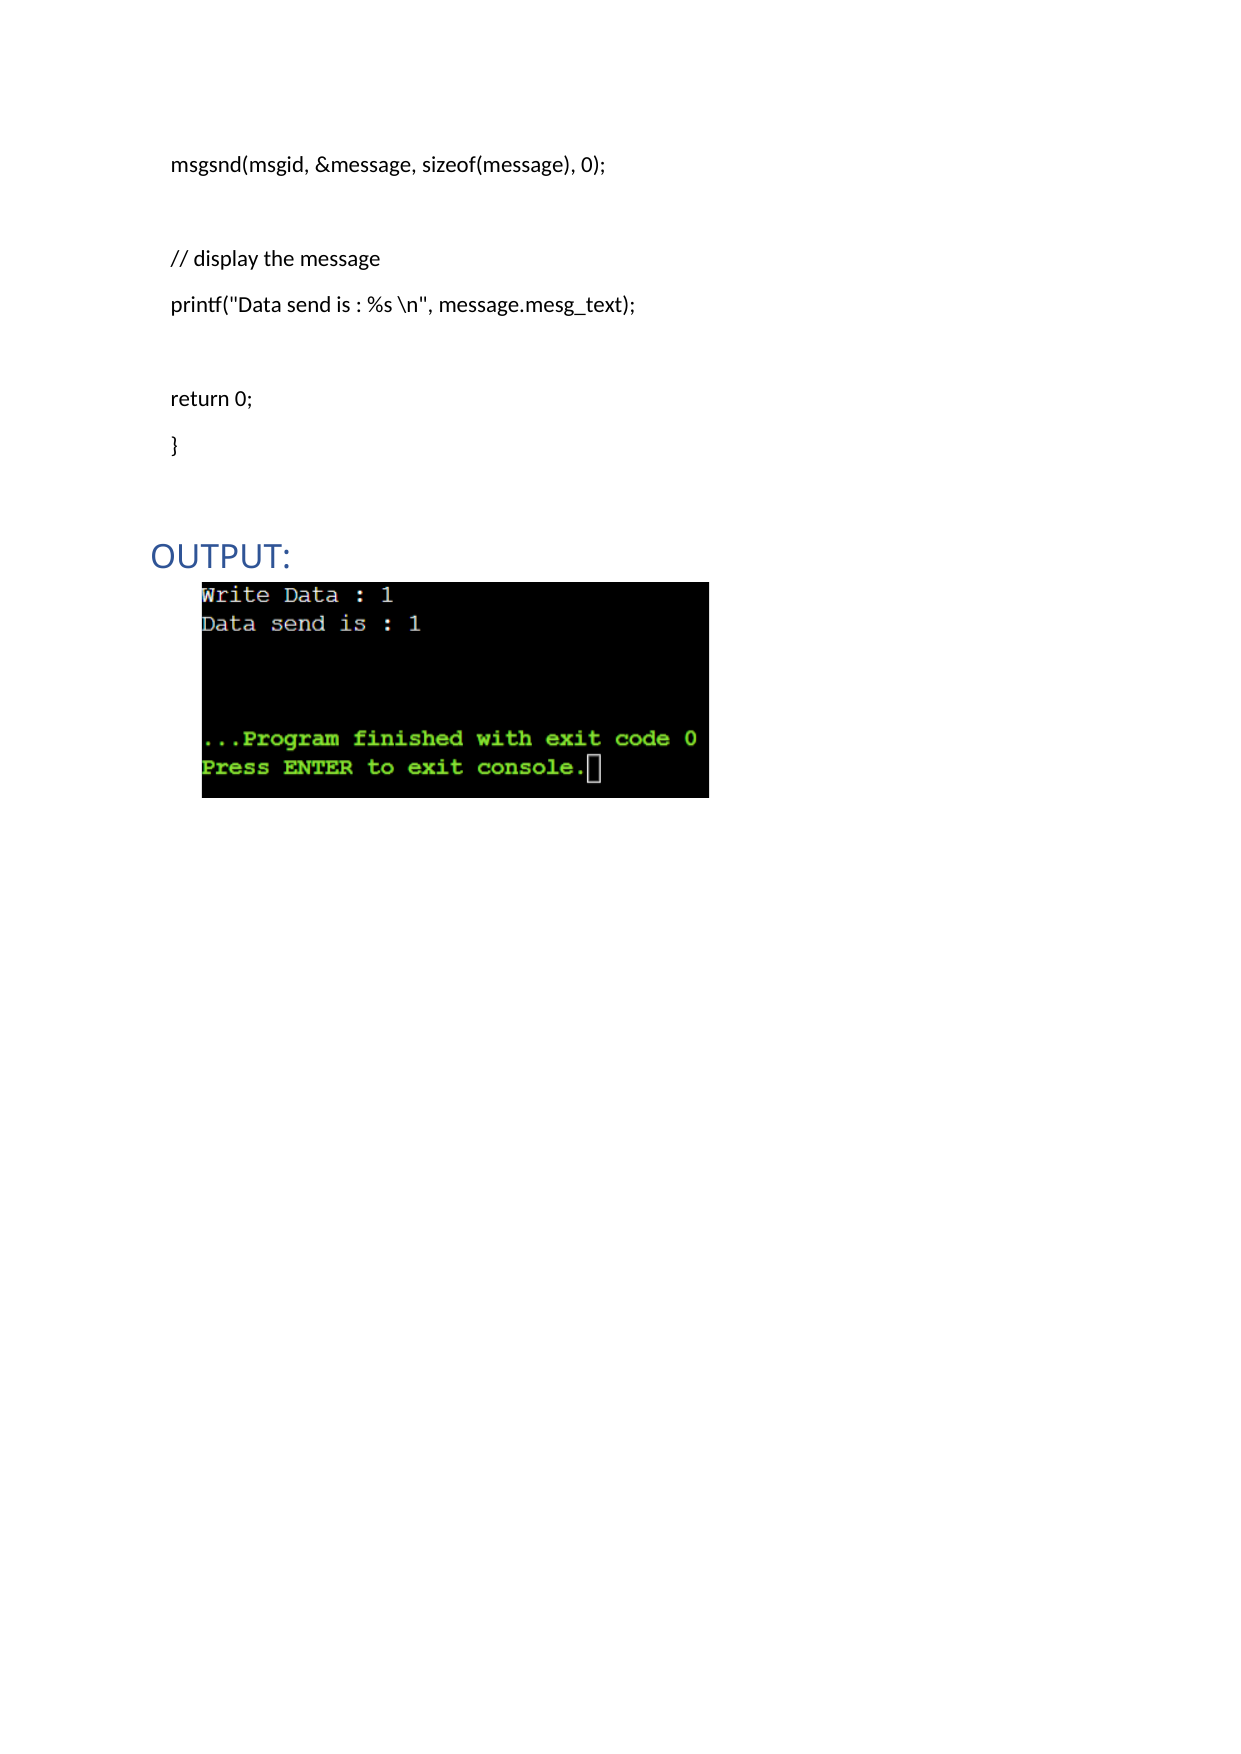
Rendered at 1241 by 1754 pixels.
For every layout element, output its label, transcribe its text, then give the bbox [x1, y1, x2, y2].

text return 0; [150, 384, 1090, 412]
text printf("Data send is : %s \n", message.mesg_text); [150, 291, 1090, 319]
text } [150, 431, 1090, 459]
subtitle OUTPUT: [150, 533, 1090, 579]
text msgsnd(msgid, &message, sizeof(message), 0); [150, 150, 1090, 178]
picture [201, 582, 710, 798]
text // display the message [150, 244, 1090, 272]
